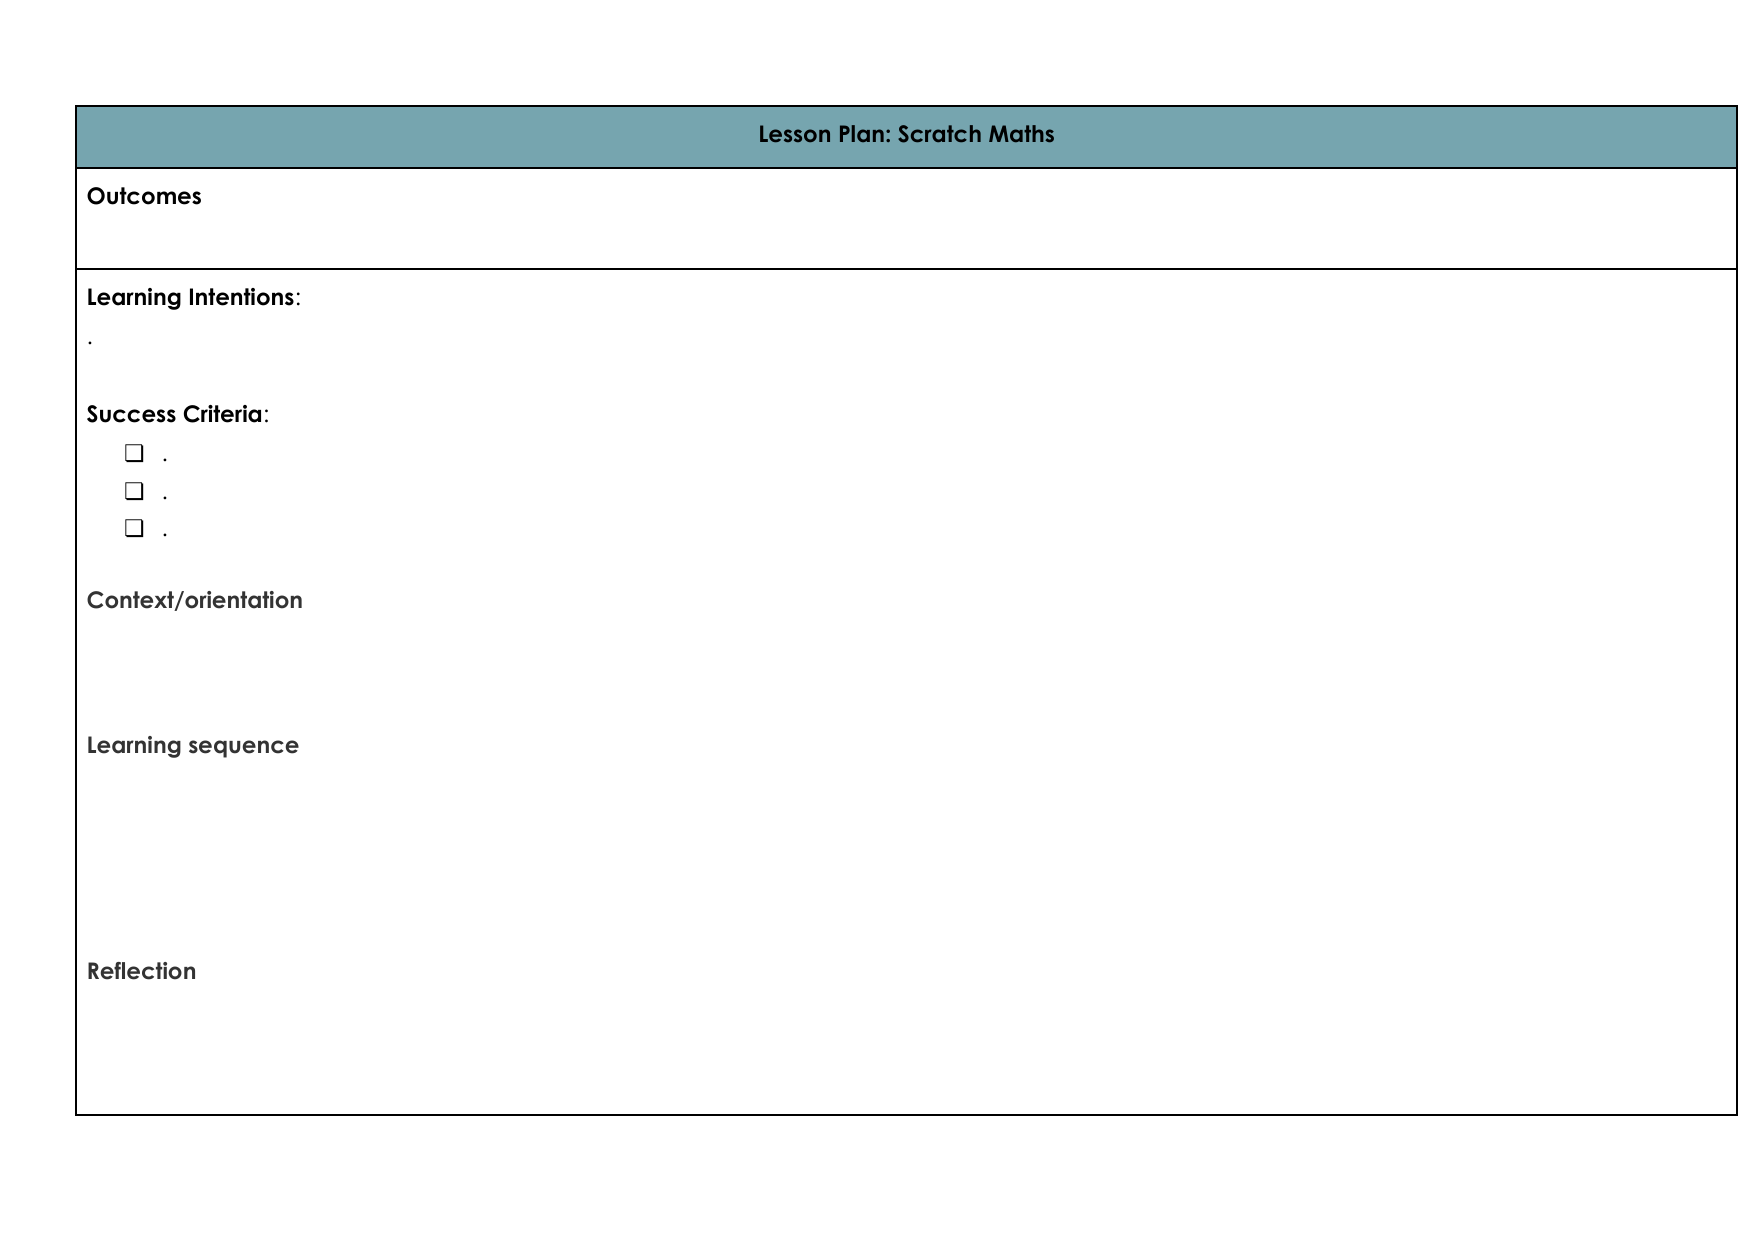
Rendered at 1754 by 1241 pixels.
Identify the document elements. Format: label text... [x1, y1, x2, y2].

table_cell Learning Intentions: . Success Criteria: . . . Context/orientation Learning sequence Reflection [77, 270, 1736, 1113]
table_cell Outcomes [77, 169, 1736, 267]
table_header Lesson Plan: Scratch Maths [77, 107, 1736, 167]
